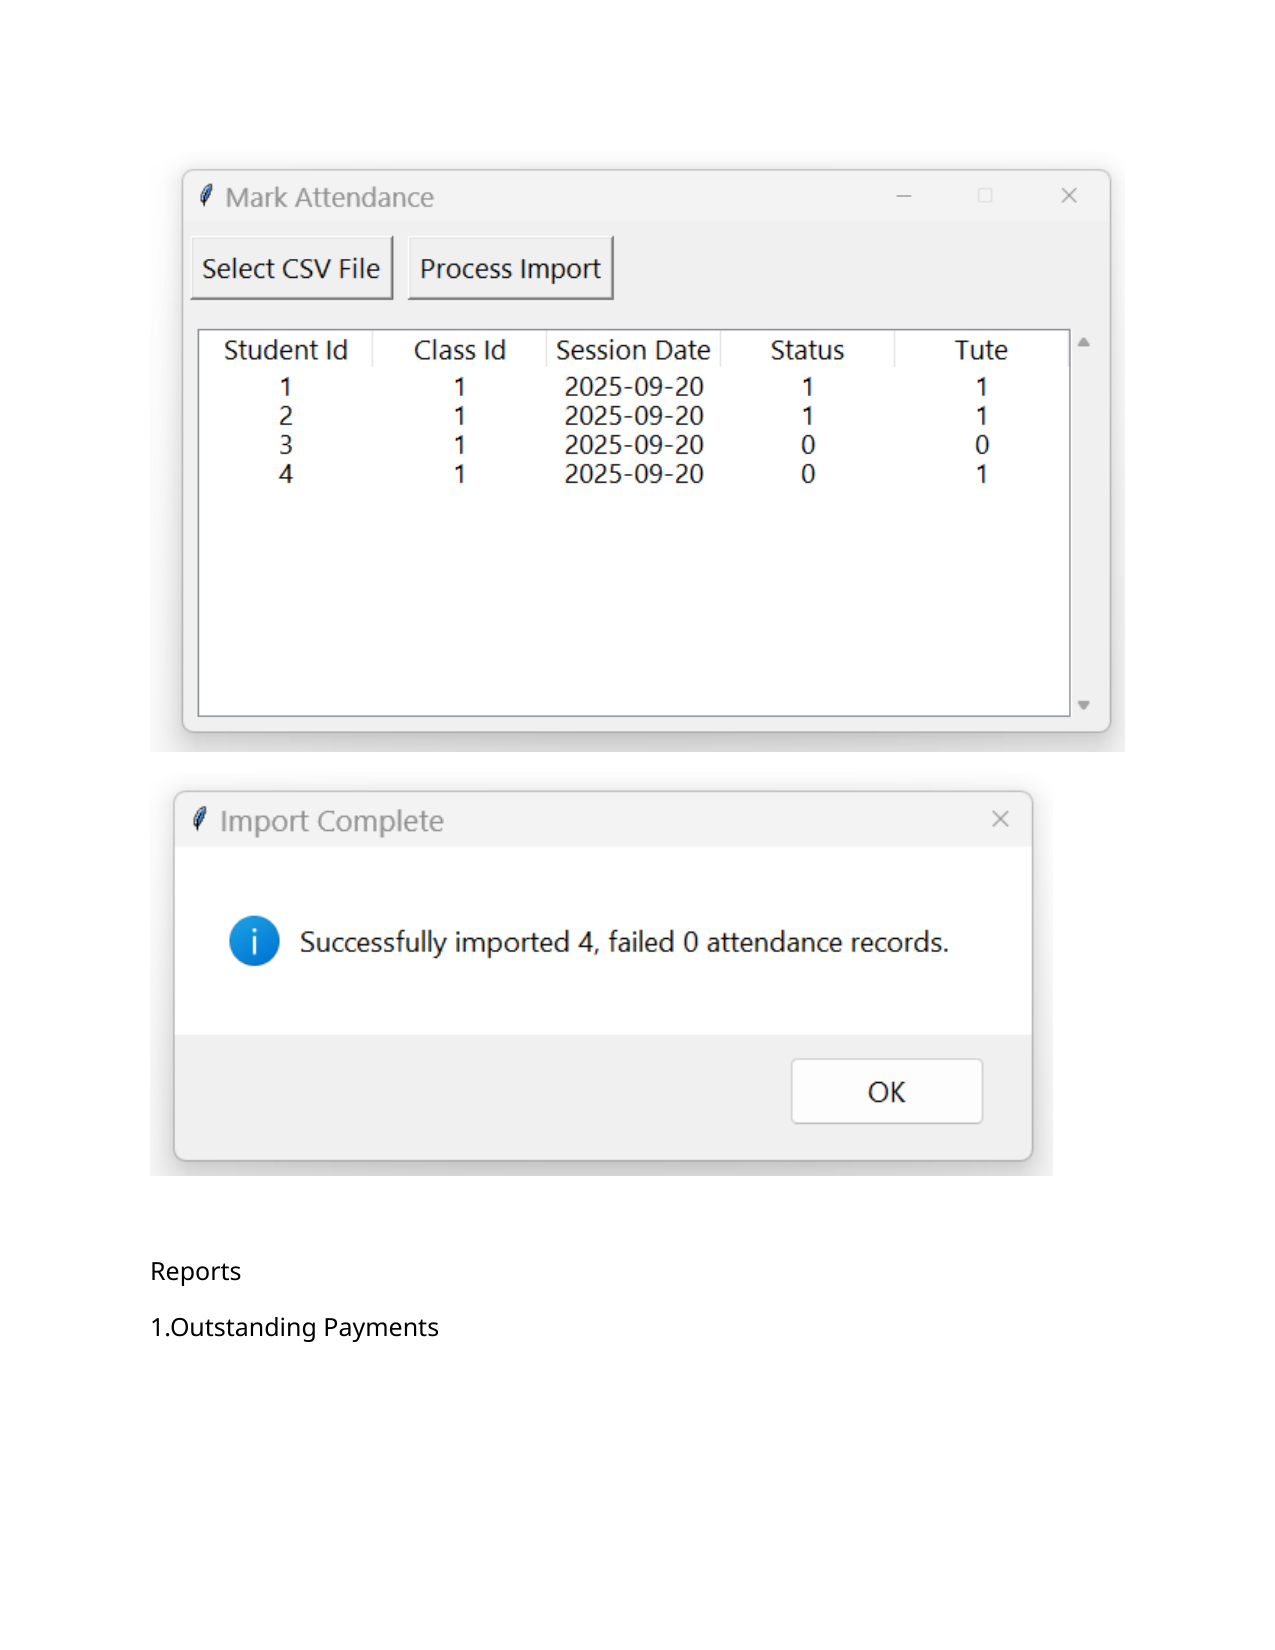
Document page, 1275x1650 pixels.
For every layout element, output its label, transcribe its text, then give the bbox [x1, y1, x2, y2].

text 1.Outstanding Payments [150, 1309, 1125, 1343]
text Reports [150, 1254, 1125, 1288]
picture [150, 150, 1125, 752]
picture [150, 772, 1054, 1176]
